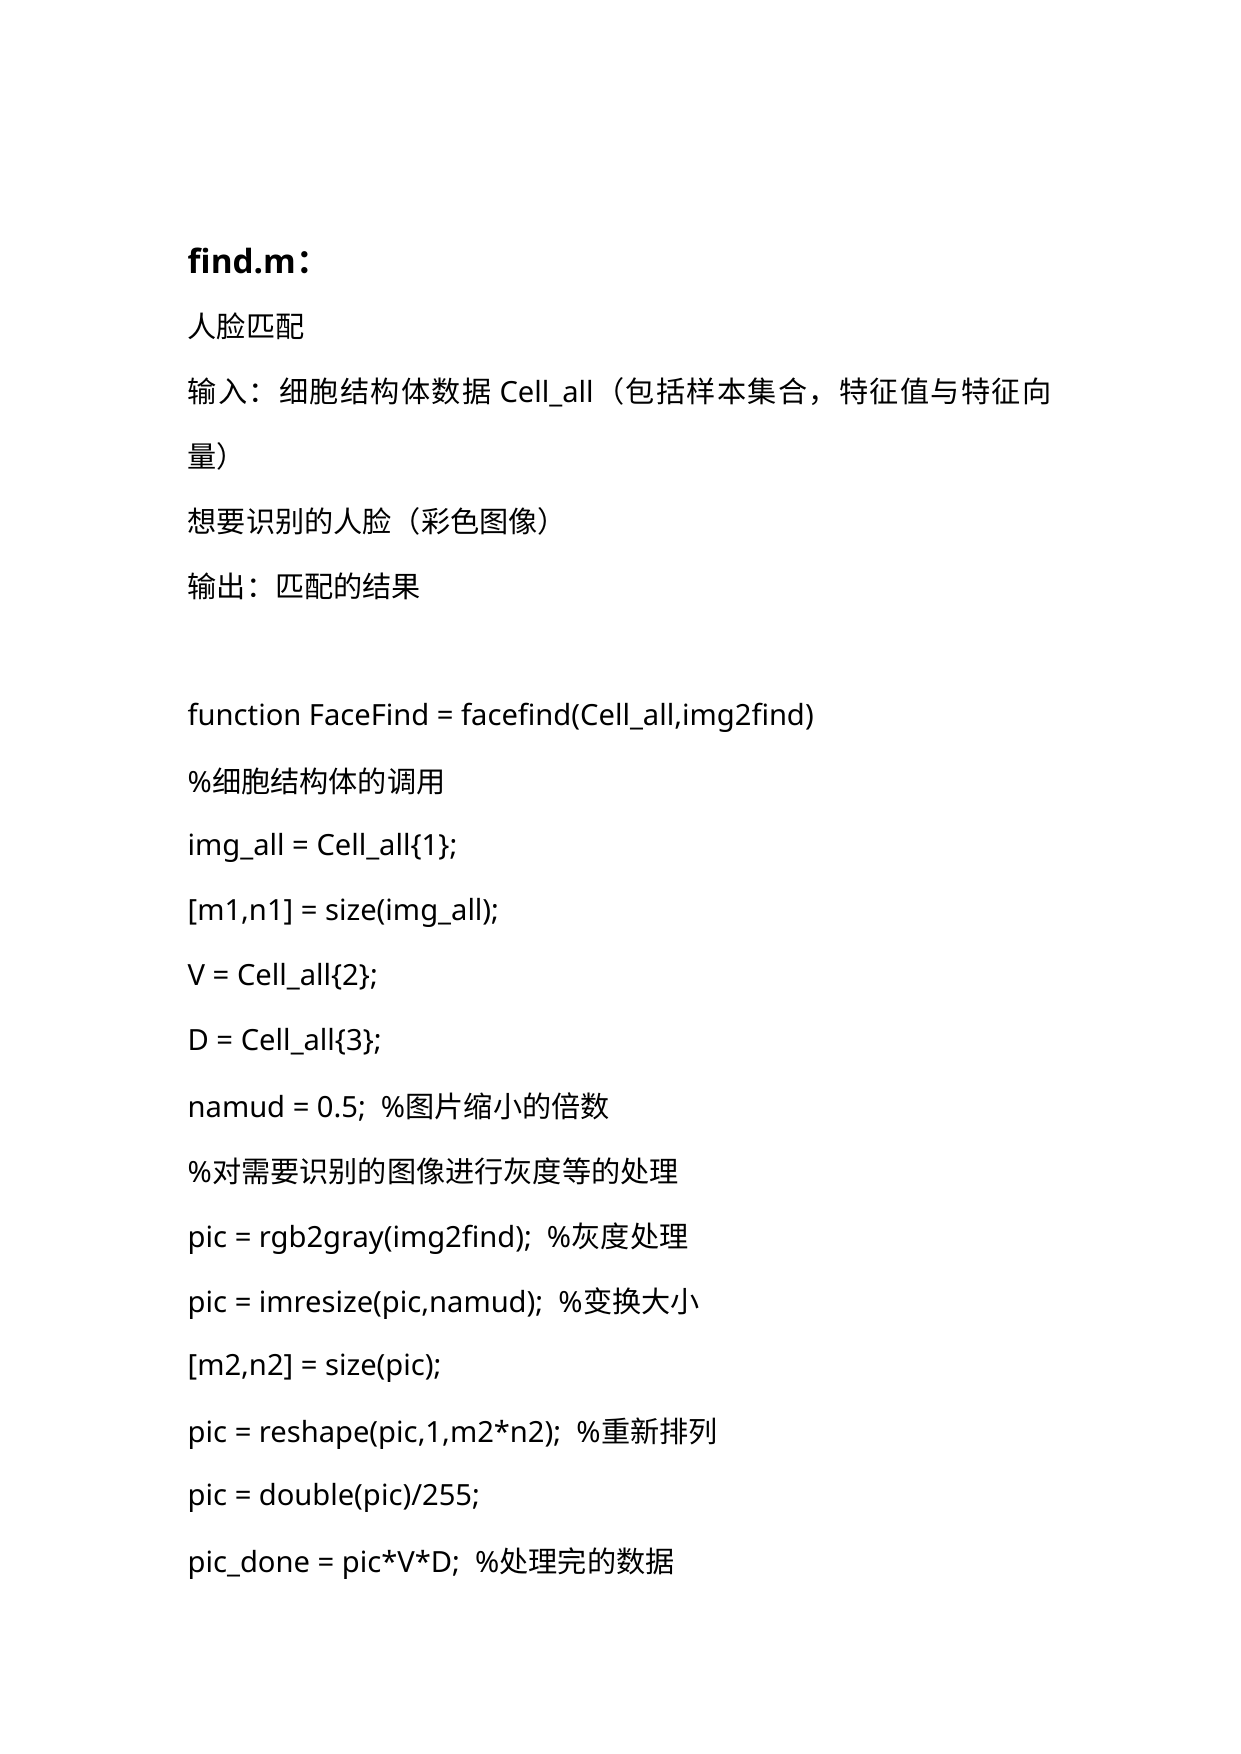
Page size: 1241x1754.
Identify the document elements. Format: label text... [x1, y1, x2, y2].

text [m2,n2] = size(pic); [187, 1332, 1053, 1397]
text 想要识别的人脸（彩色图像） [187, 487, 1053, 552]
text function FaceFind = facefind(Cell_all,img2find) [187, 682, 1053, 747]
text pic = reshape(pic,1,m2*n2); %重新排列 [187, 1397, 1053, 1462]
text D = Cell_all{3}; [187, 1007, 1053, 1072]
text pic_done = pic*V*D; %处理完的数据 [187, 1527, 1053, 1592]
text find.m： [187, 227, 1053, 292]
text %对需要识别的图像进行灰度等的处理 [187, 1137, 1053, 1202]
text namud = 0.5; %图片缩小的倍数 [187, 1072, 1053, 1137]
text pic = imresize(pic,namud); %变换大小 [187, 1267, 1053, 1332]
text 人脸匹配 [187, 292, 1053, 357]
text 输入：细胞结构体数据Cell_all（包括样本集合，特征值与特征向量） [187, 357, 1053, 487]
text V = Cell_all{2}; [187, 942, 1053, 1007]
text [m1,n1] = size(img_all); [187, 877, 1053, 942]
text %细胞结构体的调用 [187, 747, 1053, 812]
text img_all = Cell_all{1}; [187, 812, 1053, 877]
text pic = rgb2gray(img2find); %灰度处理 [187, 1202, 1053, 1267]
text 输出：匹配的结果 [187, 552, 1053, 617]
text pic = double(pic)/255; [187, 1462, 1053, 1527]
